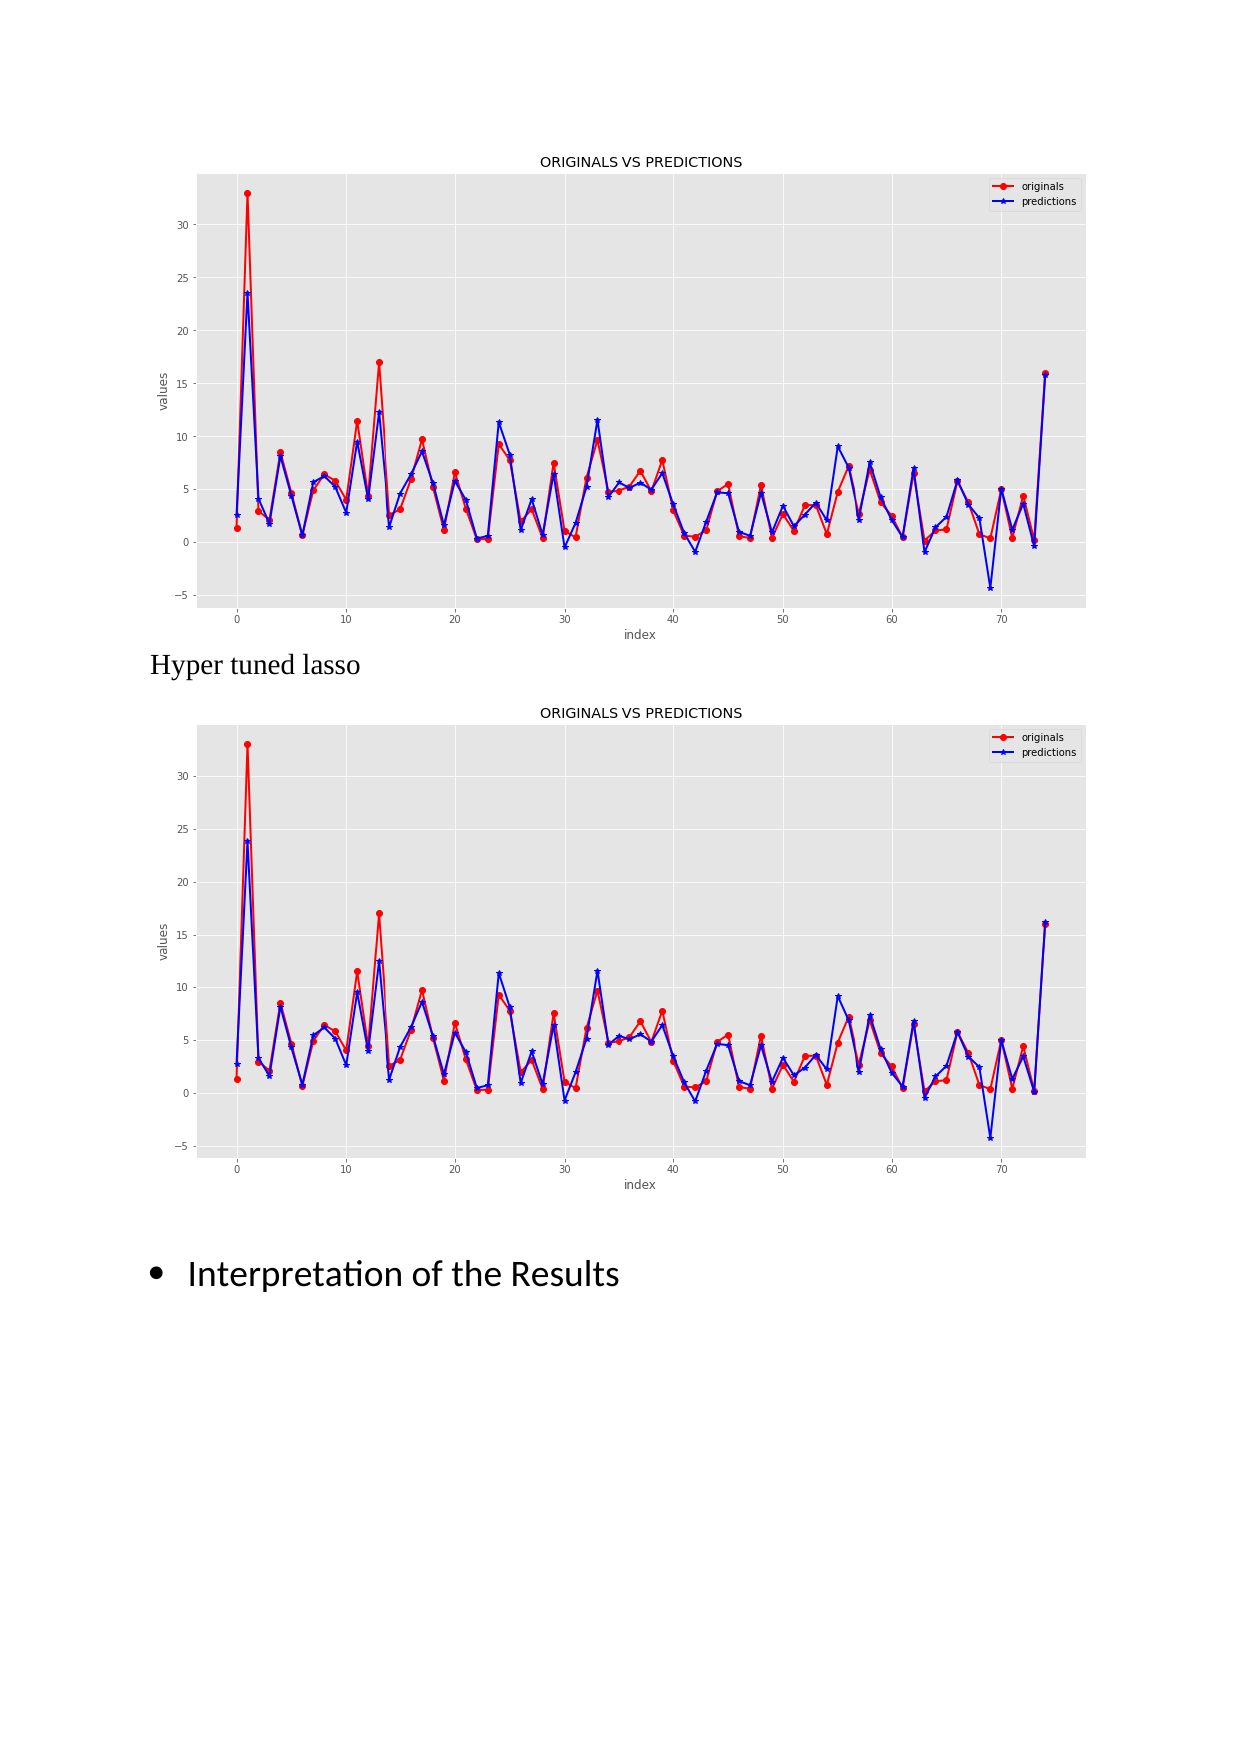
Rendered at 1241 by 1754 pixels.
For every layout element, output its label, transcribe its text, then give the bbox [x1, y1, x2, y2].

text Hyper tuned lasso [150, 648, 1090, 681]
picture [150, 700, 1091, 1198]
picture [150, 150, 1091, 648]
list Interpretation of the Results [150, 1250, 1090, 1296]
